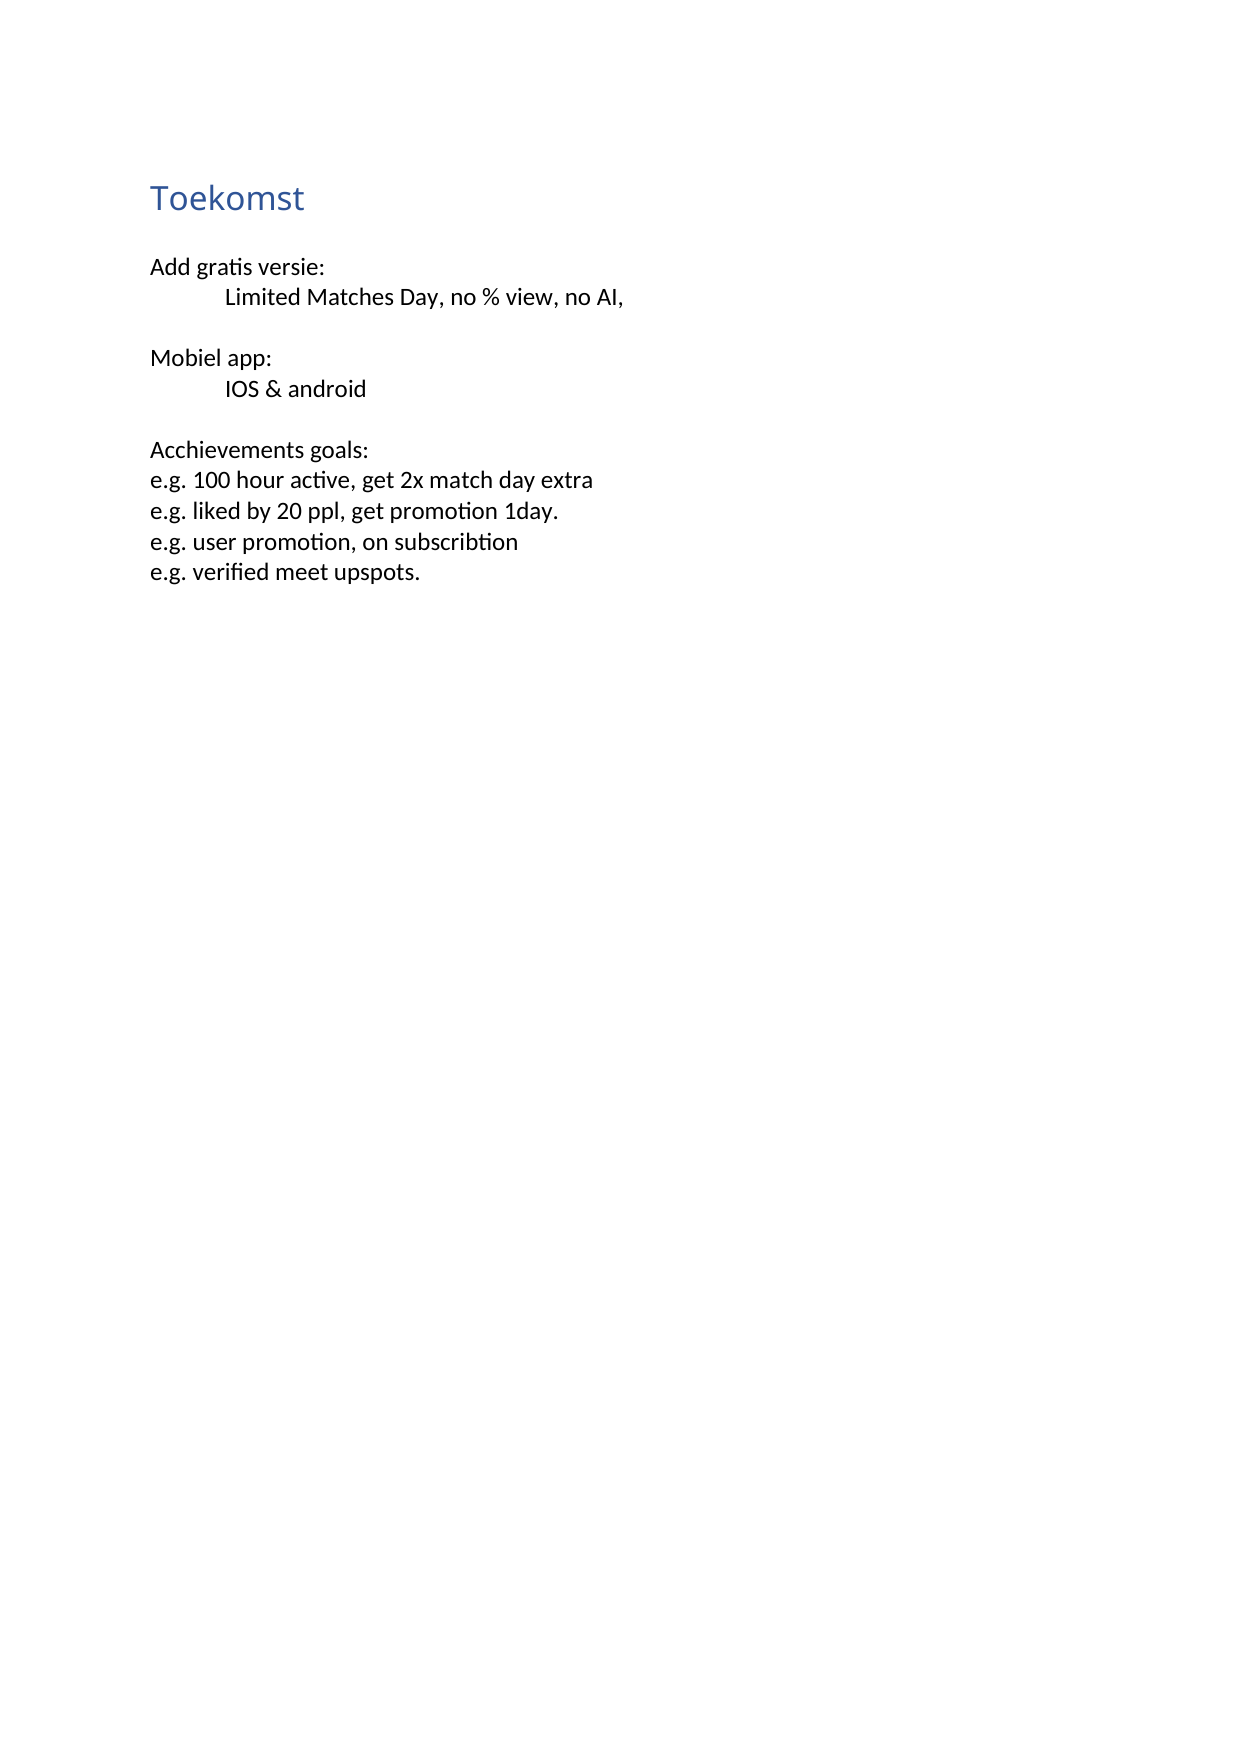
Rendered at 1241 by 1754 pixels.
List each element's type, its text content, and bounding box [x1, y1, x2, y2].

text e.g. user promotion, on subscribtion [150, 526, 1090, 556]
text Limited Matches Day, no % view, no AI, [150, 281, 1090, 312]
text e.g. 100 hour active, get 2x match day extra [150, 464, 1090, 495]
text IOS & android [150, 373, 1090, 403]
text e.g. verified meet upspots. [150, 556, 1090, 587]
text Acchievements goals: [150, 434, 1090, 464]
text Add gratis versie: [150, 251, 1090, 281]
text e.g. liked by 20 ppl, get promotion 1day. [150, 495, 1090, 526]
subtitle Toekomst [150, 175, 1090, 220]
text Mobiel app: [150, 342, 1090, 373]
